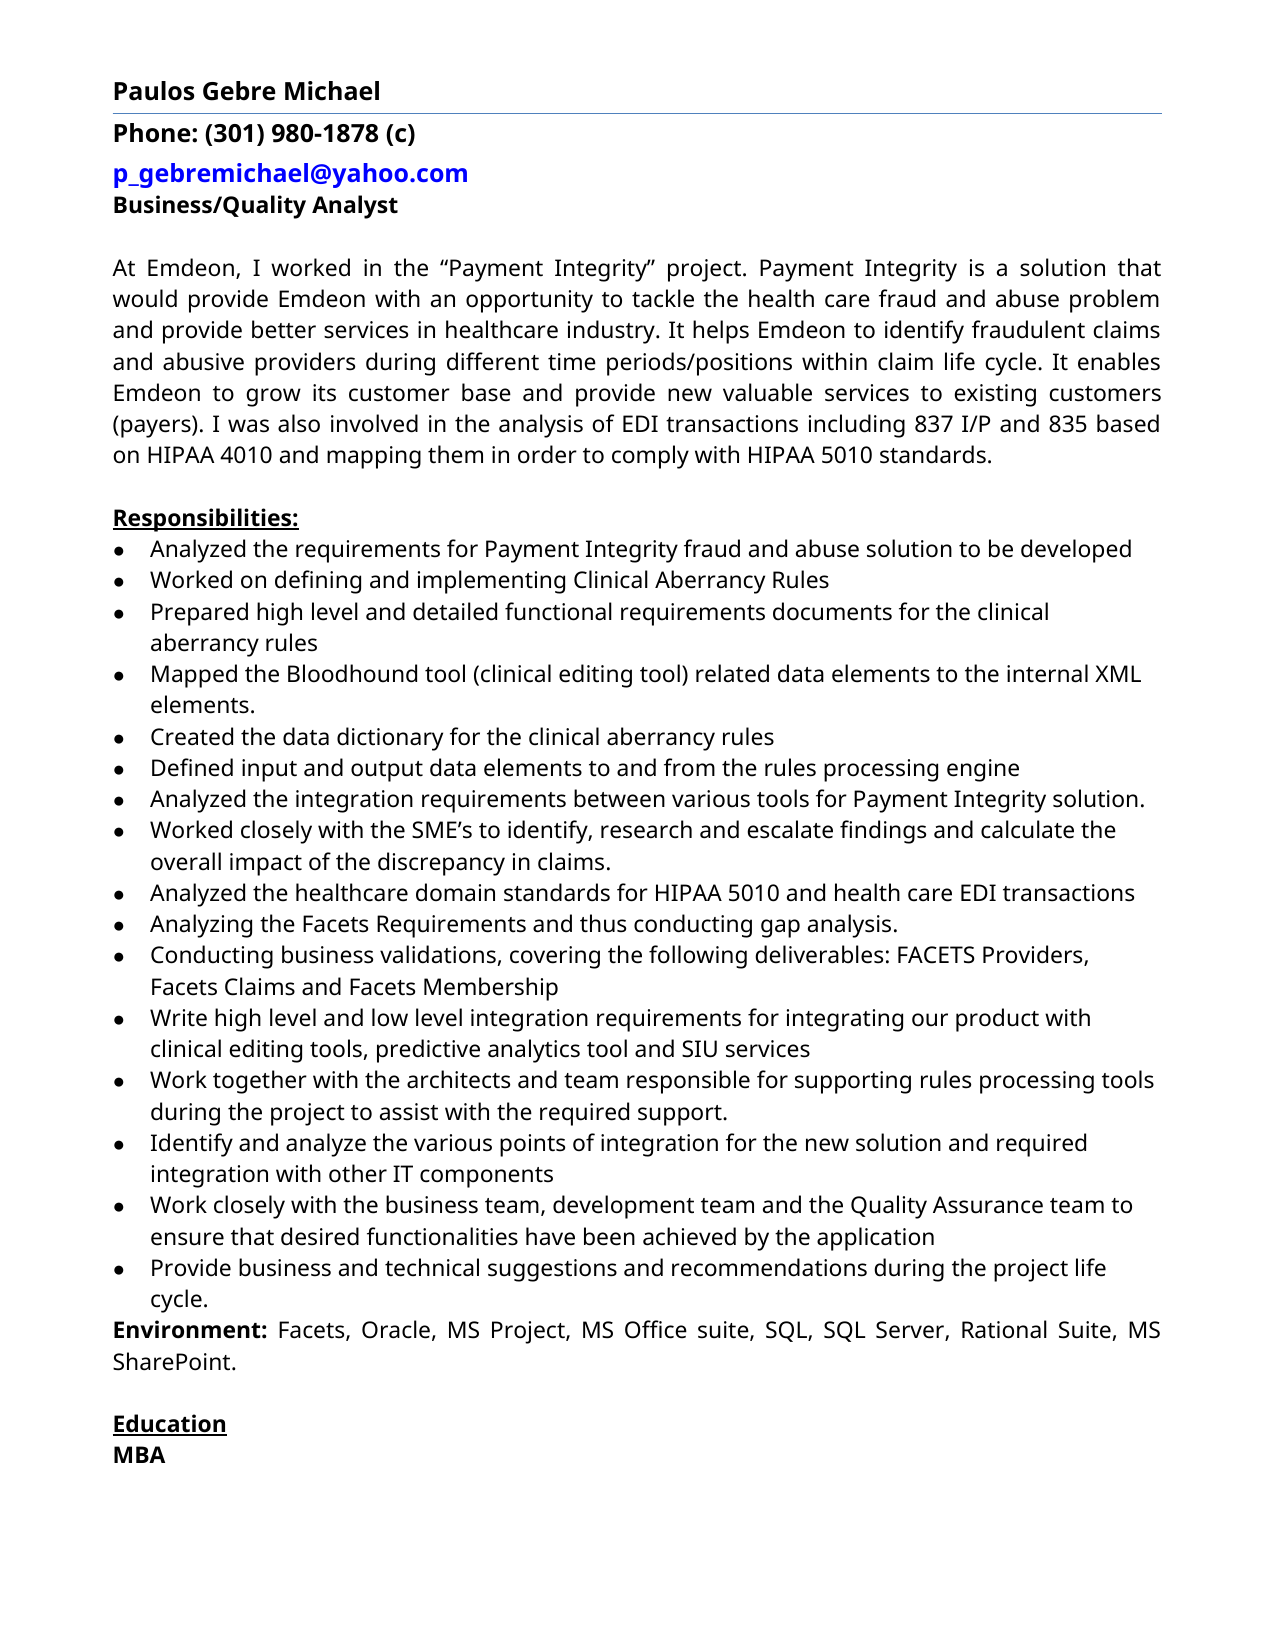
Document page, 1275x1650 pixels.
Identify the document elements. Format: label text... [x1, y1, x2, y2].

text MBA [112, 1439, 1162, 1471]
text At Emdeon, I worked in the “Payment Integrity” project. Payment Integrity is a solution that would provide Emdeon with an opportunity to tackle the health care fraud and abuse problem and provide better services in healthcare industry. It helps Emdeon to identify fraudulent claims and abusive providers during different time periods/positions within claim life cycle. It enables Emdeon to grow its customer base and provide new valuable services to existing customers (payers). I was also involved in the analysis of EDI transactions including 837 I/P and 835 based on HIPAA 4010 and mapping them in order to comply with HIPAA 5010 standards. [112, 252, 1162, 471]
text Environment: Facets, Oracle, MS Project, MS Office suite, SQL, SQL Server, Rational Suite, MS SharePoint. [112, 1314, 1162, 1377]
list Analyzed the integration requirements between various tools for Payment Integrity solution. [112, 783, 1162, 814]
list Analyzed the requirements for Payment Integrity fraud and abuse solution to be developed [112, 533, 1162, 564]
list Write high level and low level integration requirements for integrating our product with clinical editing tools, predictive analytics tool and SIU services [112, 1002, 1162, 1064]
list Worked on defining and implementing Clinical Aberrancy Rules [112, 564, 1162, 596]
list Work together with the architects and team responsible for supporting rules processing tools during the project to assist with the required support. [112, 1064, 1162, 1127]
list Defined input and output data elements to and from the rules processing engine [112, 752, 1162, 783]
list Prepared high level and detailed functional requirements documents for the clinical aberrancy rules [112, 596, 1162, 658]
text Responsibilities: [112, 502, 1162, 533]
list Created the data dictionary for the clinical aberrancy rules [112, 721, 1162, 752]
list Worked closely with the SME’s to identify, research and escalate findings and calculate the overall impact of the discrepancy in claims. [112, 814, 1162, 877]
text Business/Quality Analyst [112, 189, 1162, 221]
list Analyzed the healthcare domain standards for HIPAA 5010 and health care EDI transactions [112, 877, 1162, 908]
list Work closely with the business team, development team and the Quality Assurance team to ensure that desired functionalities have been achieved by the application [112, 1189, 1162, 1252]
text Education [112, 1408, 1162, 1439]
list Conducting business validations, covering the following deliverables: FACETS Providers, Facets Claims and Facets Membership [112, 939, 1162, 1002]
list Mapped the Bloodhound tool (clinical editing tool) related data elements to the internal XML elements. [112, 658, 1162, 721]
list Provide business and technical suggestions and recommendations during the project life cycle. [112, 1252, 1162, 1314]
list Analyzing the Facets Requirements and thus conducting gap analysis. [112, 908, 1162, 939]
list Identify and analyze the various points of integration for the new solution and required integration with other IT components [112, 1127, 1162, 1189]
